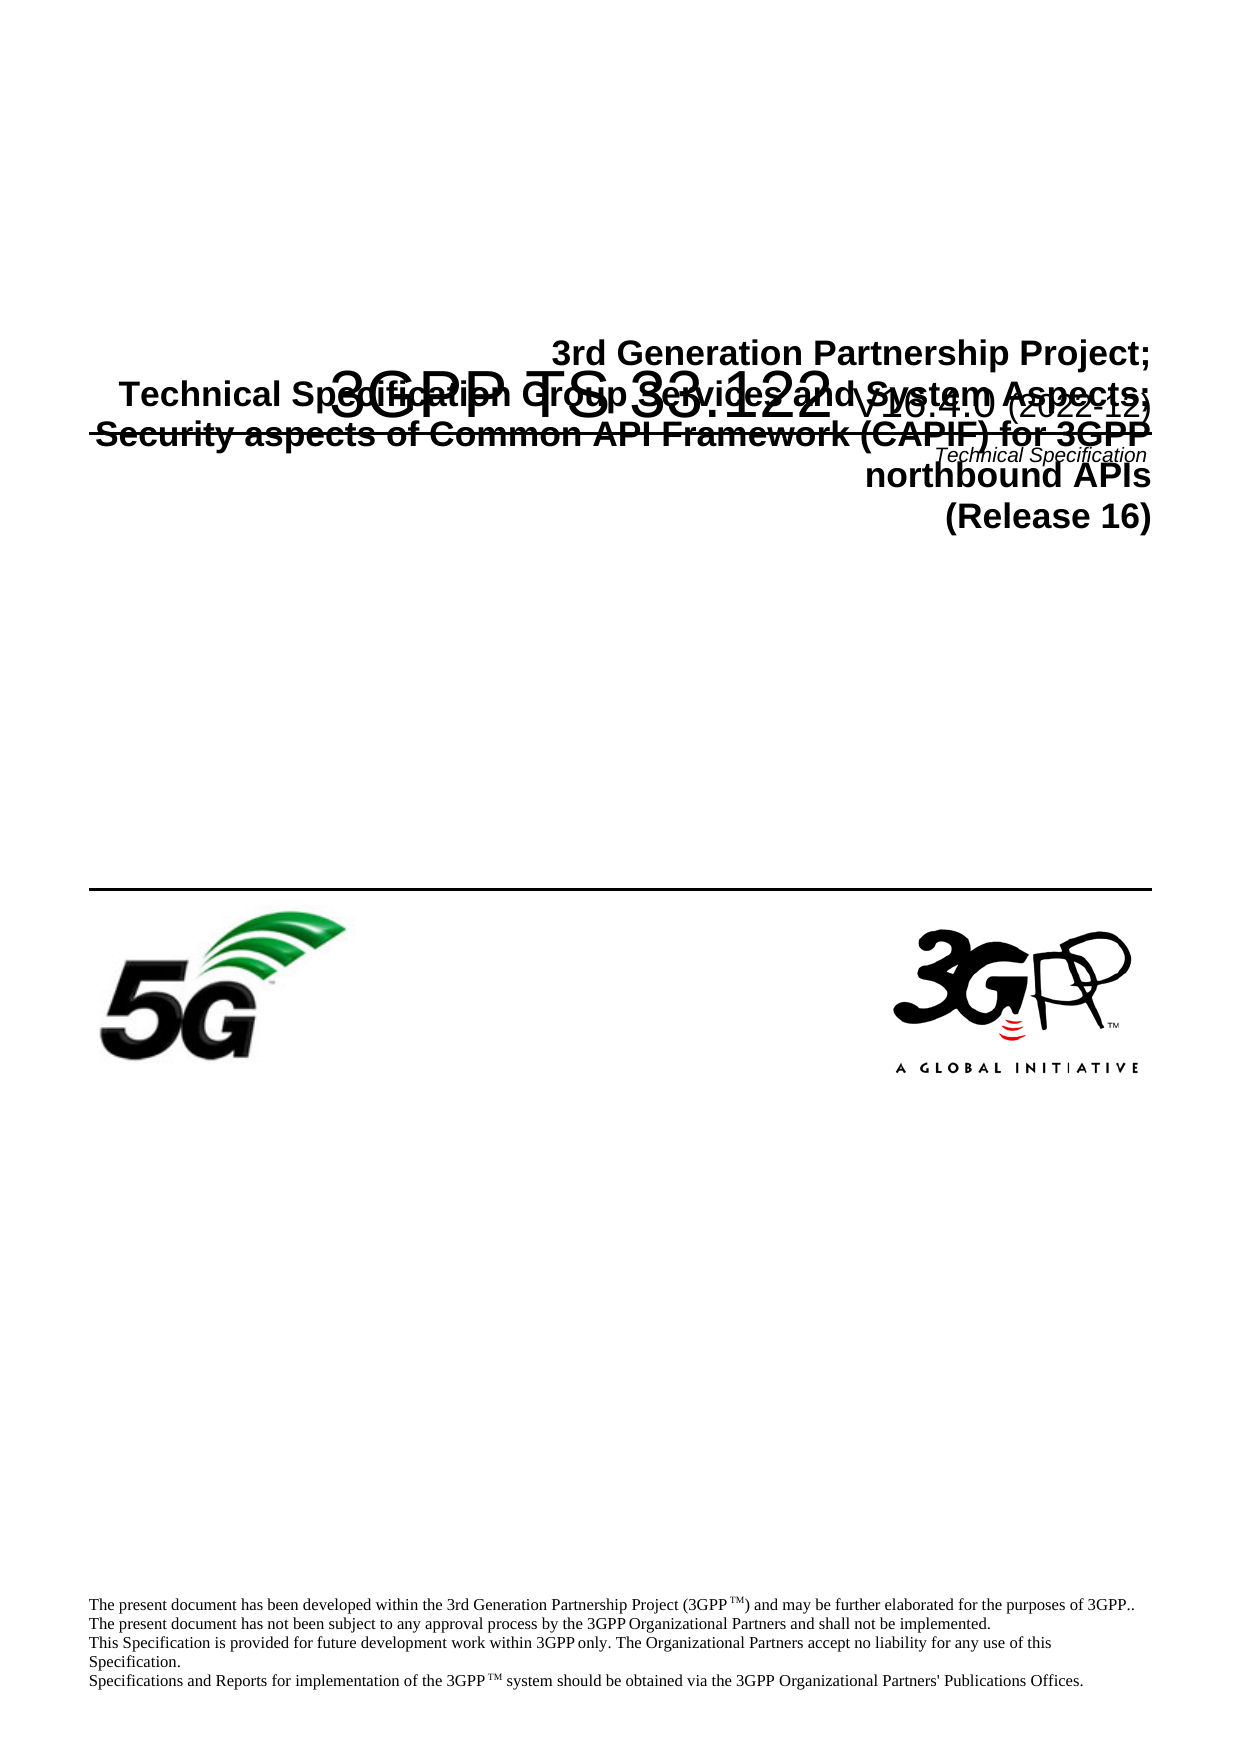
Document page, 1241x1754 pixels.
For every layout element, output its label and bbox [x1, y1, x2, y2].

picture [885, 921, 1152, 1078]
picture [88, 893, 356, 1078]
